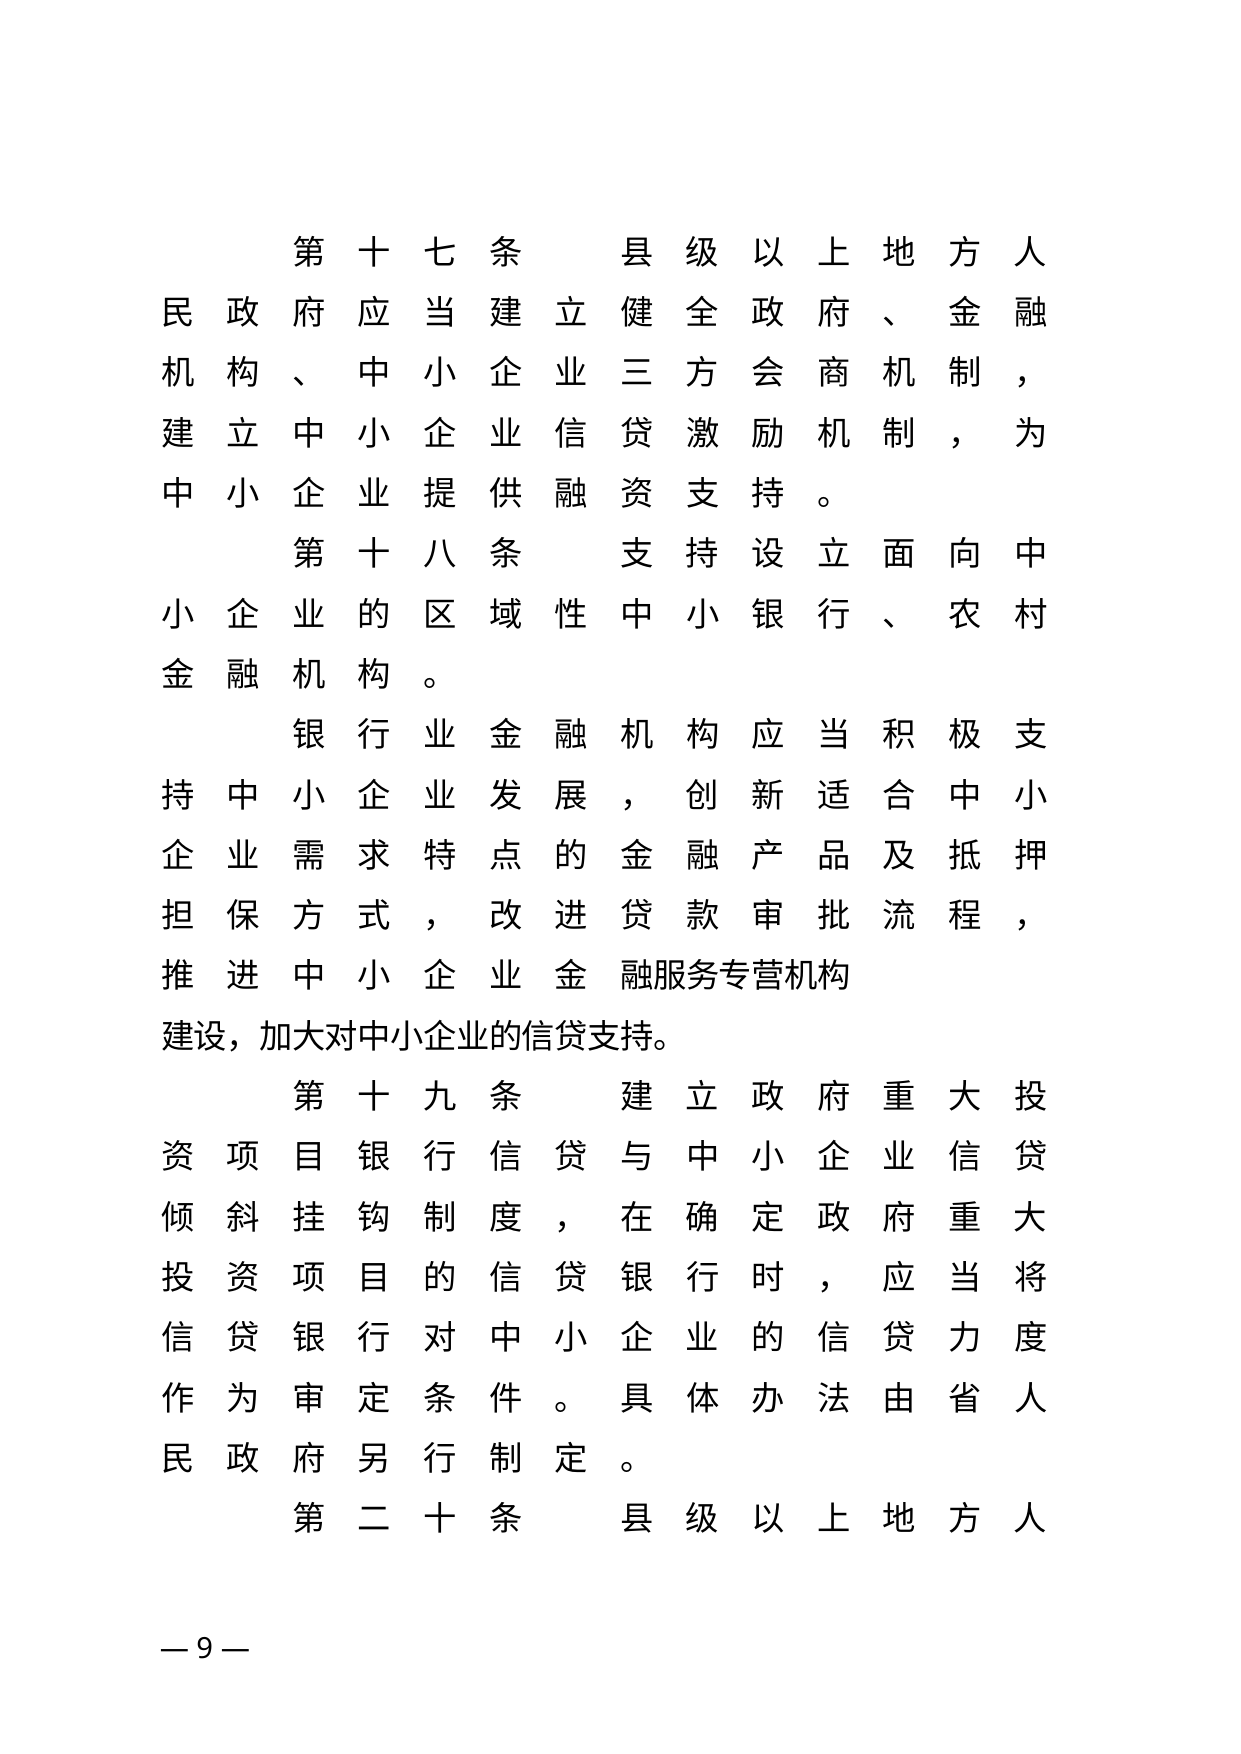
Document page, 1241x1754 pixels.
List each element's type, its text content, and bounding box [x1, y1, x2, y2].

text 第十九条 建立政府重大投资项目银行信贷与中小企业信贷倾斜挂钩制度，在确定政府重大投资项目的信贷银行时，应当将信贷银行对中小企业的信贷力度作为审定条件。具体办法由省人民政府另行制定。 [161, 1064, 1079, 1486]
text 第十七条 县级以上地方人民政府应当建立健全政府、金融机构、中小企业三方会商机制，建立中小企业信贷激励机制，为中小企业提供融资支持。 [161, 219, 1079, 521]
text 第十八条 支持设立面向中小企业的区域性中小银行、农村金融机构。 [161, 521, 1079, 702]
text 银行业金融机构应当积极支持中小企业发展，创新适合中小企业需求特点的金融产品及抵押担保方式，改进贷款审批流程，推进中小企业金融服务专营机构建设，加大对中小企业的信贷支持。 [161, 702, 1079, 1064]
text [161, 1486, 1079, 1546]
